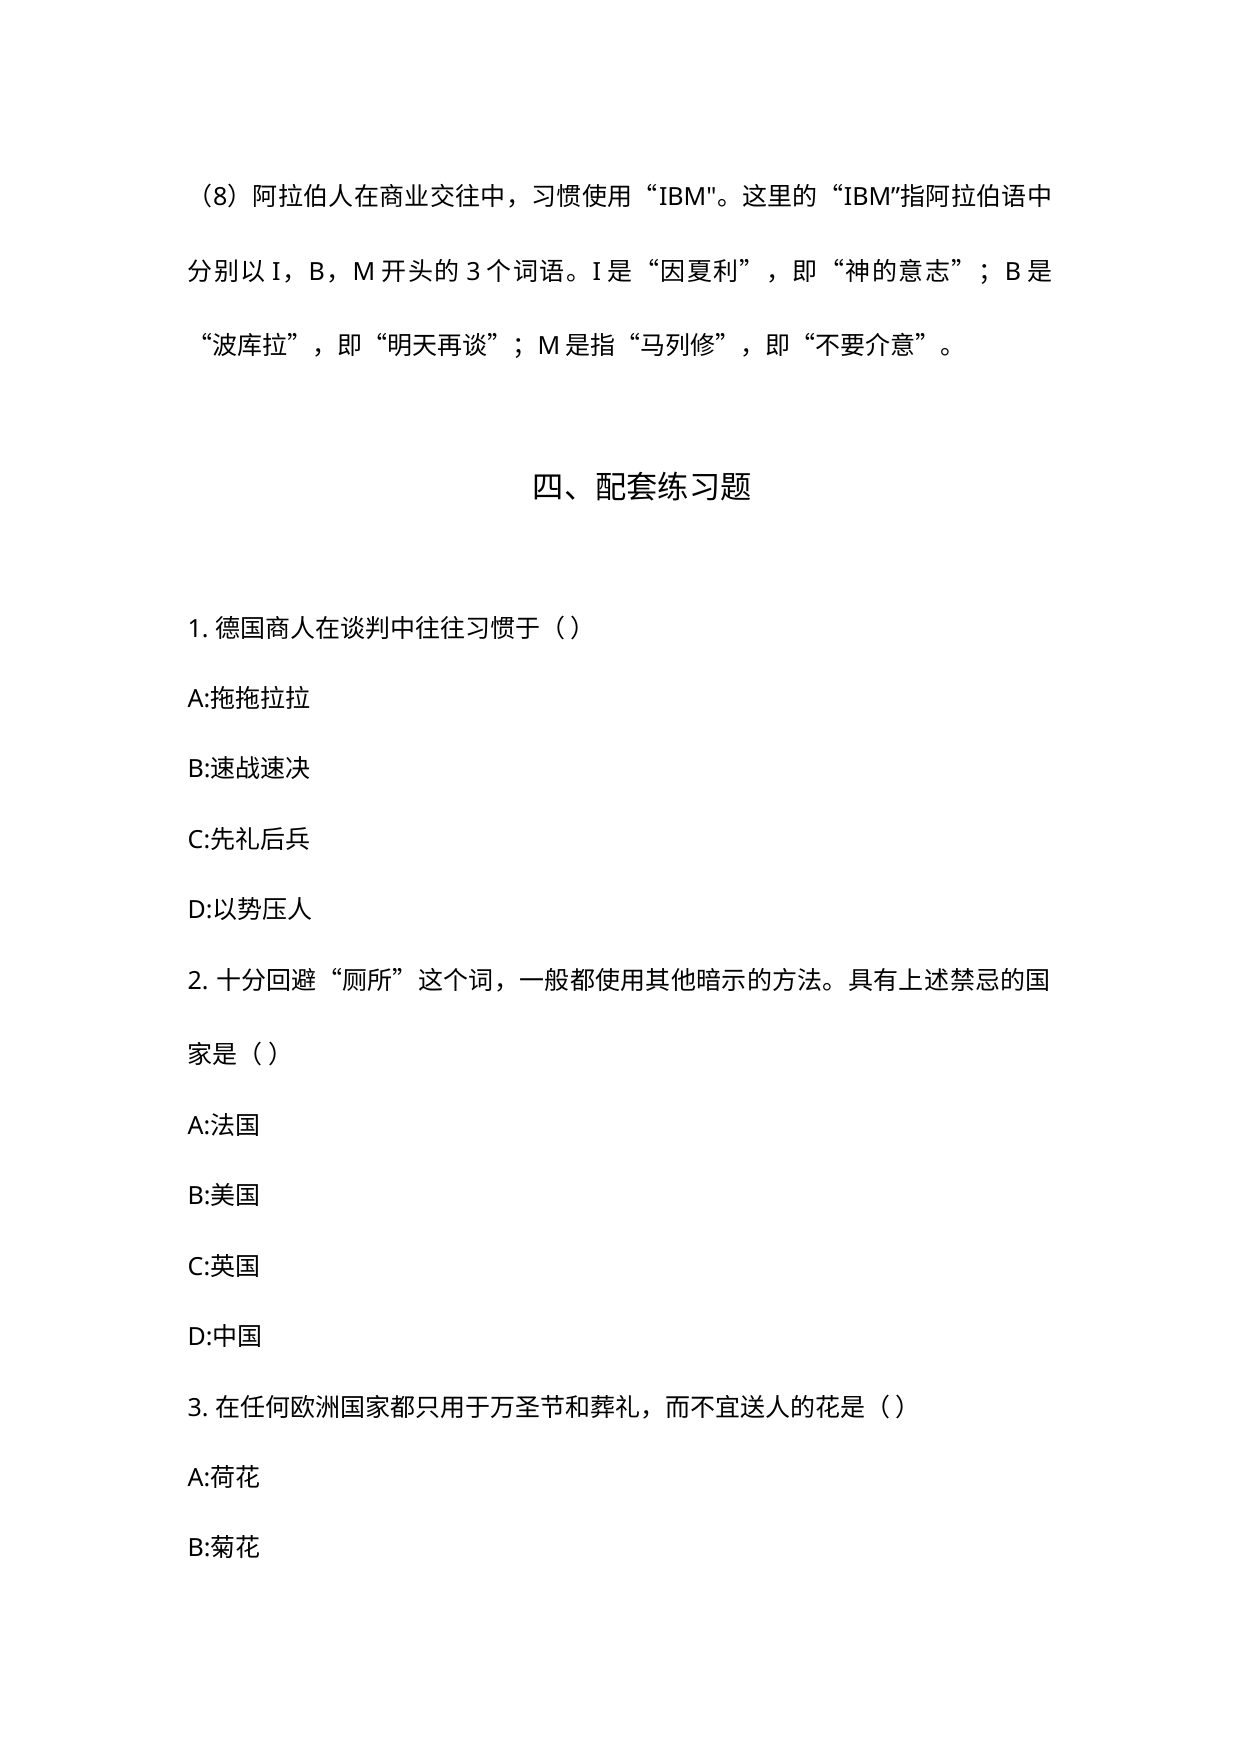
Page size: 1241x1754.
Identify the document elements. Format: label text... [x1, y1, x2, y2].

text C:先礼后兵 [187, 805, 1053, 870]
text B:美国 [187, 1161, 1053, 1226]
text C:英国 [187, 1232, 1053, 1297]
text A:荷花 [187, 1443, 1053, 1508]
text A:法国 [187, 1091, 1053, 1156]
text A:拖拖拉拉 [187, 664, 1053, 729]
list 四、配套练习题 [231, 452, 1053, 517]
text D:中国 [187, 1302, 1053, 1367]
text B:速战速决 [187, 734, 1053, 799]
text B:菊花 [187, 1513, 1053, 1578]
text D:以势压人 [187, 875, 1053, 940]
text 3. 在任何欧洲国家都只用于万圣节和葬礼，而不宜送人的花是（ ） [187, 1373, 1053, 1438]
text 2. 十分回避“厕所”这个词，一般都使用其他暗示的方法。具有上述禁忌的国家是（ ） [187, 946, 1053, 1086]
text （8）阿拉伯人在商业交往中，习惯使用“IBM"。这里的“IBM”指阿拉伯语中分别以I，B，M开头的3个词语。I是“因夏利”，即“神的意志”；B是“波库拉”，即“明天再谈”；M是指“马列修”，即“不要介意”。 [187, 162, 1053, 376]
text 1. 德国商人在谈判中往往习惯于（ ） [187, 594, 1053, 659]
